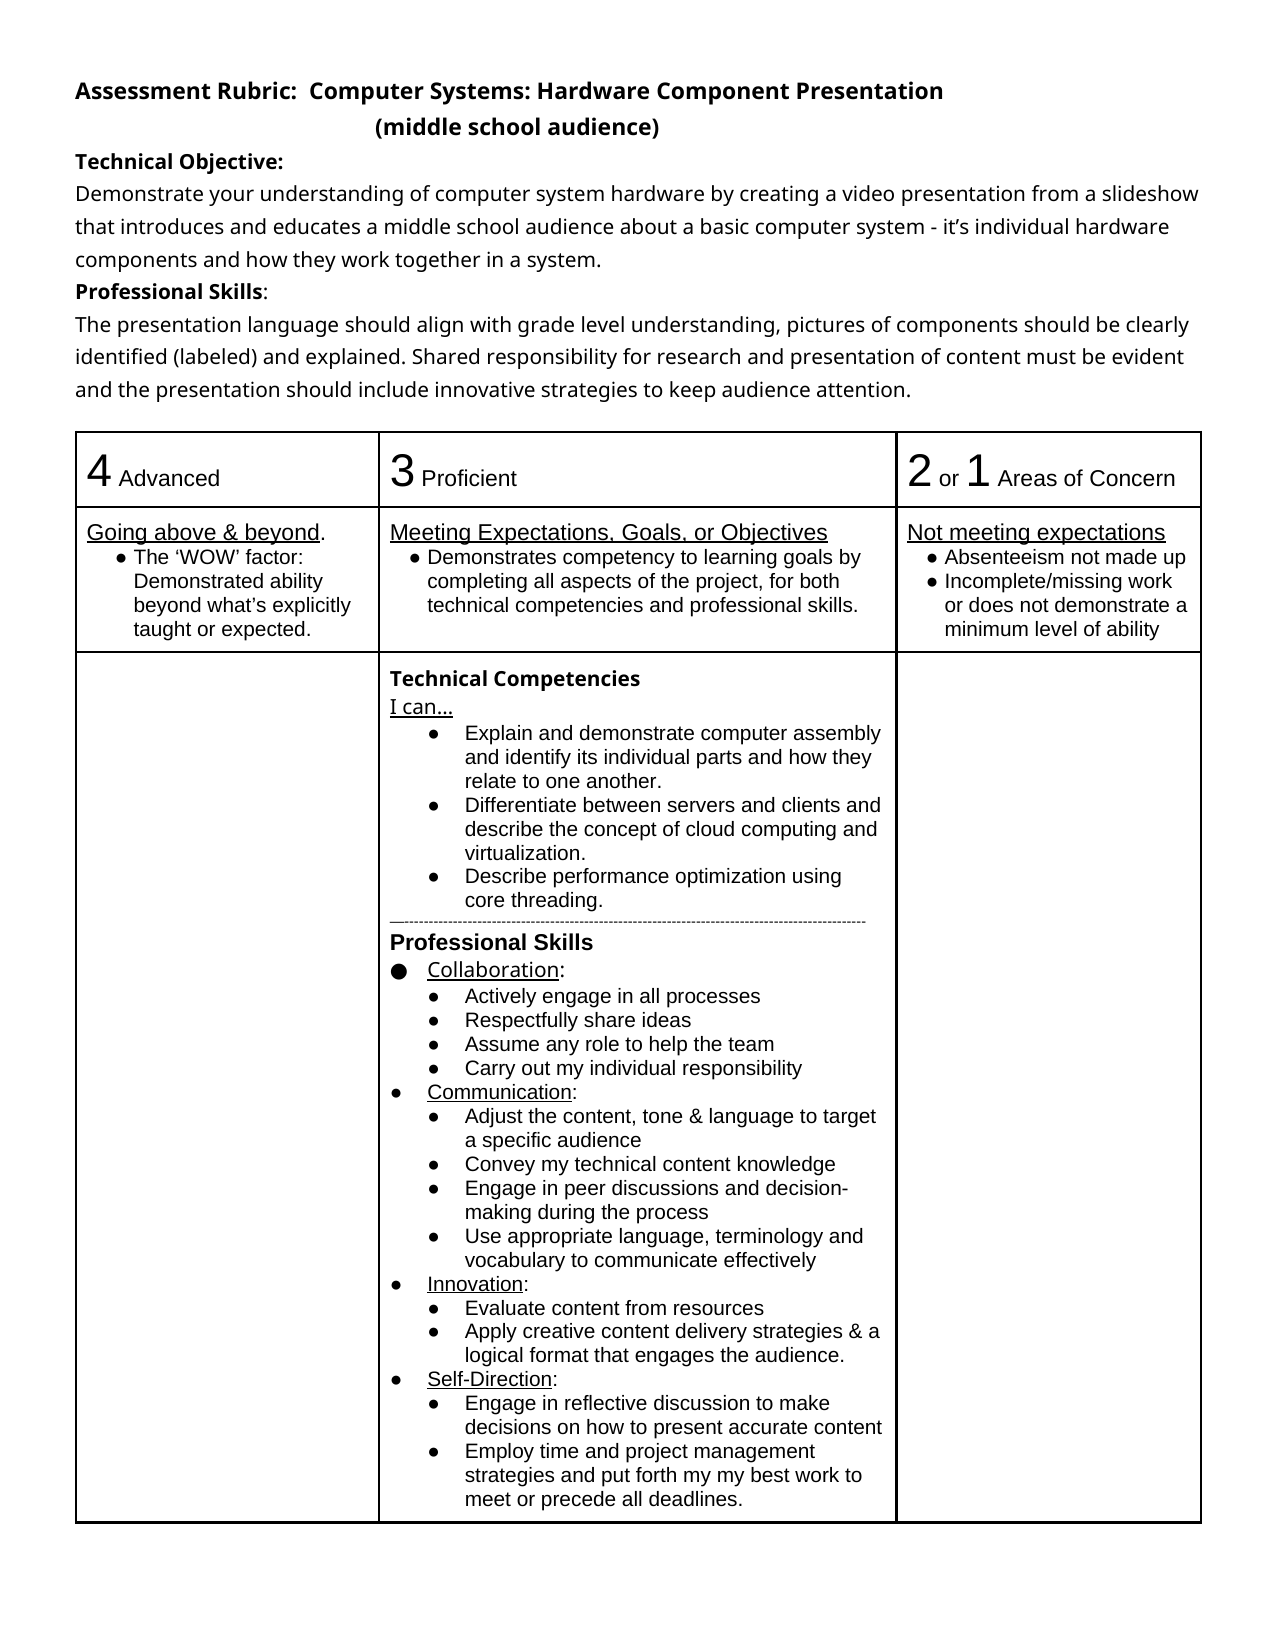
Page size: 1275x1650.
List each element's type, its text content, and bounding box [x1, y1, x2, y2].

text The presentation language should align with grade level understanding, pictures of components should be clearly identified (labeled) and explained. Shared responsibility for research and presentation of content must be evident and the presentation should include innovative strategies to keep audience attention. [75, 310, 1200, 403]
table_header 2 or 1 Areas of Concern [898, 433, 1200, 506]
table_cell Not meeting expectations Absenteeism not made up Incomplete/missing work or does not demonstrate a minimum level of ability [898, 508, 1200, 651]
table_cell Going above & beyond. The ‘WOW’ factor: Demonstrated ability beyond what’s explicitly taught or expected. [77, 508, 378, 651]
table_cell [898, 653, 1200, 1521]
text (middle school audience) [300, 111, 1200, 142]
table_header 3 Proficient [380, 433, 895, 506]
table_header 4 Advanced [77, 433, 378, 506]
text Demonstrate your understanding of computer system hardware by creating a video presentation from a slideshow that introduces and educates a middle school audience about a basic computer system - it’s individual hardware components and how they work together in a system. [75, 179, 1200, 273]
table_cell Technical Competencies I can… Explain and demonstrate computer assembly and identify its individual parts and how they relate to one another. Differentiate between servers and clients and describe the concept of cloud computing and virtualization. Describe performance optimization using core threading. —----------------------------------------------------------------------------------------------- Professional Skills Collaboration: Actively engage in all processes Respectfully share ideas Assume any role to help the team Carry out my individual responsibility Communication: Adjust the content, tone & language to target a specific audience Convey my technical content knowledge Engage in peer discussions and decision-making during the process Use appropriate language, terminology and vocabulary to communicate effectively Innovation: Evaluate content from resources Apply creative content delivery strategies & a logical format that engages the audience. Self-Direction: Engage in reflective discussion to make decisions on how to present accurate content Employ time and project management strategies and put forth my my best work to meet or precede all deadlines. [380, 653, 895, 1521]
table_cell Meeting Expectations, Goals, or Objectives Demonstrates competency to learning goals by completing all aspects of the project, for both technical competencies and professional skills. [380, 508, 895, 651]
text Assessment Rubric: Computer Systems: Hardware Component Presentation [75, 75, 1200, 106]
text Technical Objective: [75, 147, 1200, 175]
text Professional Skills: [75, 277, 1200, 306]
table_cell [77, 653, 378, 1521]
